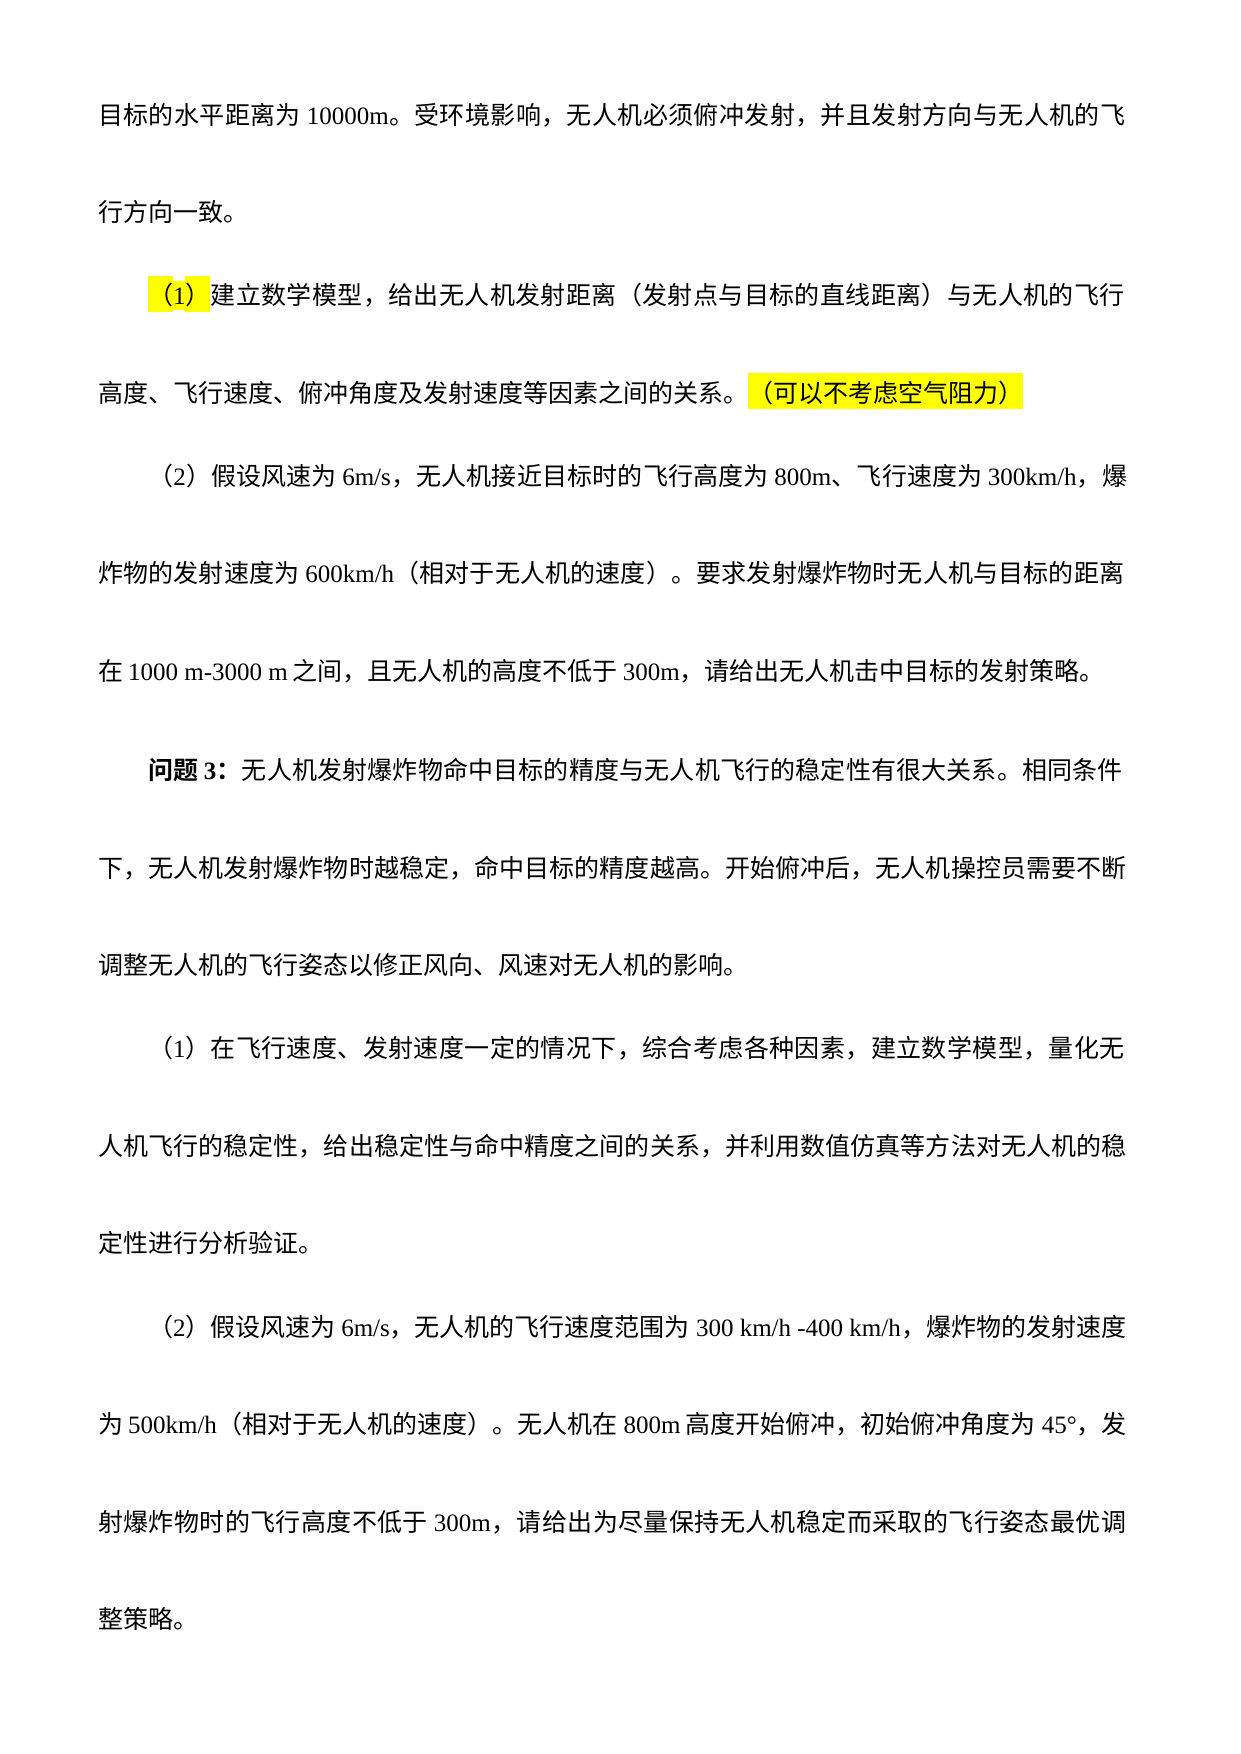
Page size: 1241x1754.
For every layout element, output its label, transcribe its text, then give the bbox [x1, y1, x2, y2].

text （2）假设风速为6m/s，无人机接近目标时的飞行高度为800m、飞行速度为300km/h，爆炸物的发射速度为600km/h（相对于无人机的速度）。要求发射爆炸物时无人机与目标的距离在1000 m-3000 m之间，且无人机的高度不低于300m，请给出无人机击中目标的发射策略。 [98, 442, 1127, 702]
list 在飞行速度、发射速度一定的情况下，综合考虑各种因素，建立数学模型，量化无人机飞行的稳定性，给出稳定性与命中精度之间的关系，并利用数值仿真等方法对无人机的稳定性进行分析验证。 [98, 1014, 1127, 1274]
text 问题3：无人机发射爆炸物命中目标的精度与无人机飞行的稳定性有很大关系。相同条件下，无人机发射爆炸物时越稳定，命中目标的精度越高。开始俯冲后，无人机操控员需要不断调整无人机的飞行姿态以修正风向、风速对无人机的影响。 [98, 736, 1127, 996]
list 建立数学模型，给出无人机发射距离（发射点与目标的直线距离）与无人机的飞行高度、飞行速度、俯冲角度及发射速度等因素之间的关系。（可以不考虑空气阻力） [98, 261, 1127, 424]
text （2）假设风速为6m/s，无人机的飞行速度范围为300 km/h -400 km/h，爆炸物的发射速度为500km/h（相对于无人机的速度）。无人机在800m高度开始俯冲，初始俯冲角度为45°，发射爆炸物时的飞行高度不低于300m，请给出为尽量保持无人机稳定而采取的飞行姿态最优调整策略。 [98, 1293, 1127, 1650]
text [98, 81, 1127, 243]
